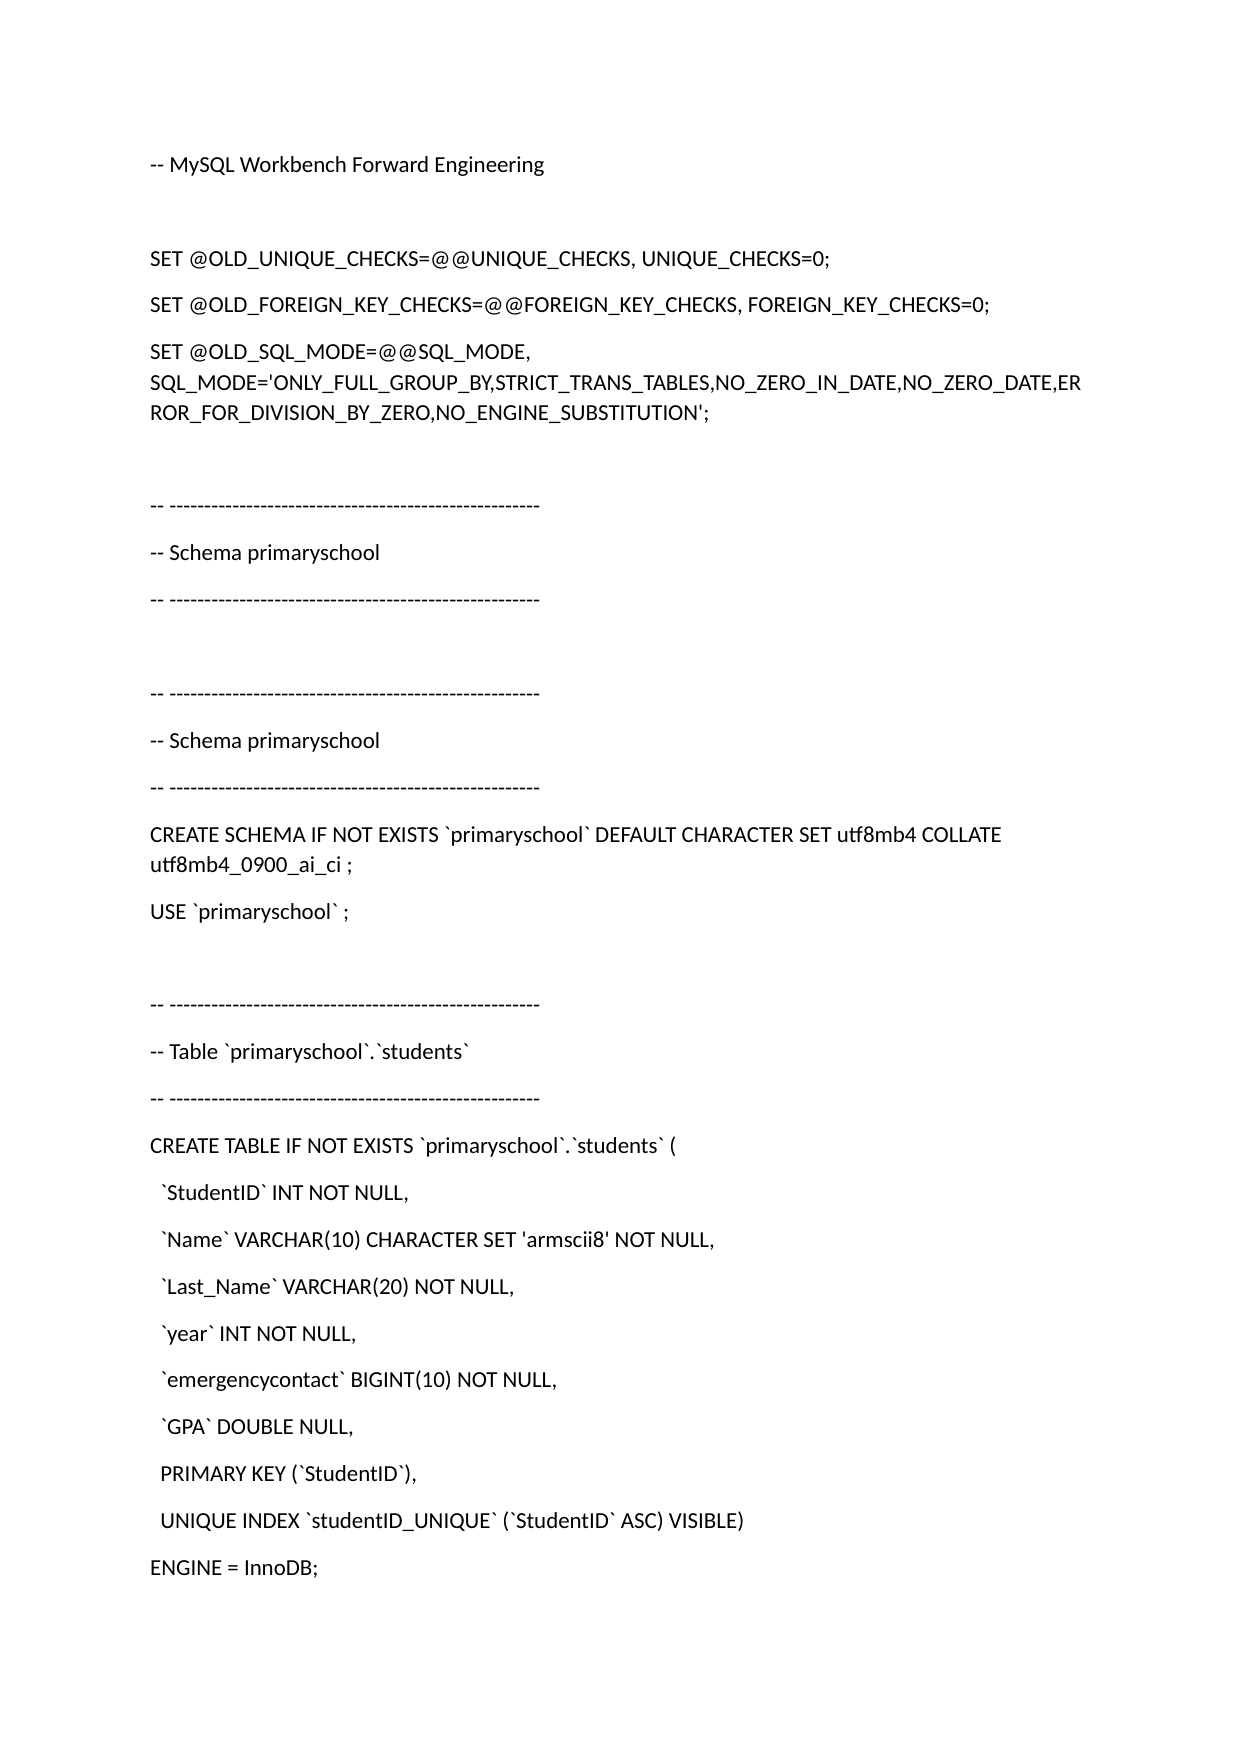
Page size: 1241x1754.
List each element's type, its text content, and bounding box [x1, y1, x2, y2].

text `GPA` DOUBLE NULL, [150, 1412, 1090, 1441]
text PRIMARY KEY (`StudentID`), [150, 1459, 1090, 1487]
text `Last_Name` VARCHAR(20) NOT NULL, [150, 1272, 1090, 1300]
text `year` INT NOT NULL, [150, 1319, 1090, 1347]
text SET @OLD_UNIQUE_CHECKS=@@UNIQUE_CHECKS, UNIQUE_CHECKS=0; [150, 244, 1090, 272]
text -- MySQL Workbench Forward Engineering [150, 150, 1090, 178]
text SET @OLD_SQL_MODE=@@SQL_MODE, SQL_MODE='ONLY_FULL_GROUP_BY,STRICT_TRANS_TABLES,NO_ZERO_IN_DATE,NO_ZERO_DATE,ERROR_FOR_DIVISION_BY_ZERO,NO_ENGINE_SUBSTITUTION'; [150, 337, 1090, 426]
text `StudentID` INT NOT NULL, [150, 1178, 1090, 1206]
text -- ----------------------------------------------------- [150, 773, 1090, 801]
text -- ----------------------------------------------------- [150, 679, 1090, 707]
text CREATE TABLE IF NOT EXISTS `primaryschool`.`students` ( [150, 1131, 1090, 1159]
text ENGINE = InnoDB; [150, 1553, 1090, 1581]
text UNIQUE INDEX `studentID_UNIQUE` (`StudentID` ASC) VISIBLE) [150, 1506, 1090, 1534]
text `Name` VARCHAR(10) CHARACTER SET 'armscii8' NOT NULL, [150, 1225, 1090, 1253]
text `emergencycontact` BIGINT(10) NOT NULL, [150, 1366, 1090, 1394]
text USE `primaryschool` ; [150, 897, 1090, 925]
text -- ----------------------------------------------------- [150, 585, 1090, 613]
text -- ----------------------------------------------------- [150, 492, 1090, 520]
text -- Schema primaryschool [150, 538, 1090, 567]
text -- Table `primaryschool`.`students` [150, 1037, 1090, 1066]
text SET @OLD_FOREIGN_KEY_CHECKS=@@FOREIGN_KEY_CHECKS, FOREIGN_KEY_CHECKS=0; [150, 291, 1090, 319]
text -- ----------------------------------------------------- [150, 991, 1090, 1019]
text -- ----------------------------------------------------- [150, 1084, 1090, 1112]
text CREATE SCHEMA IF NOT EXISTS `primaryschool` DEFAULT CHARACTER SET utf8mb4 COLLATE utf8mb4_0900_ai_ci ; [150, 820, 1090, 878]
text -- Schema primaryschool [150, 726, 1090, 754]
